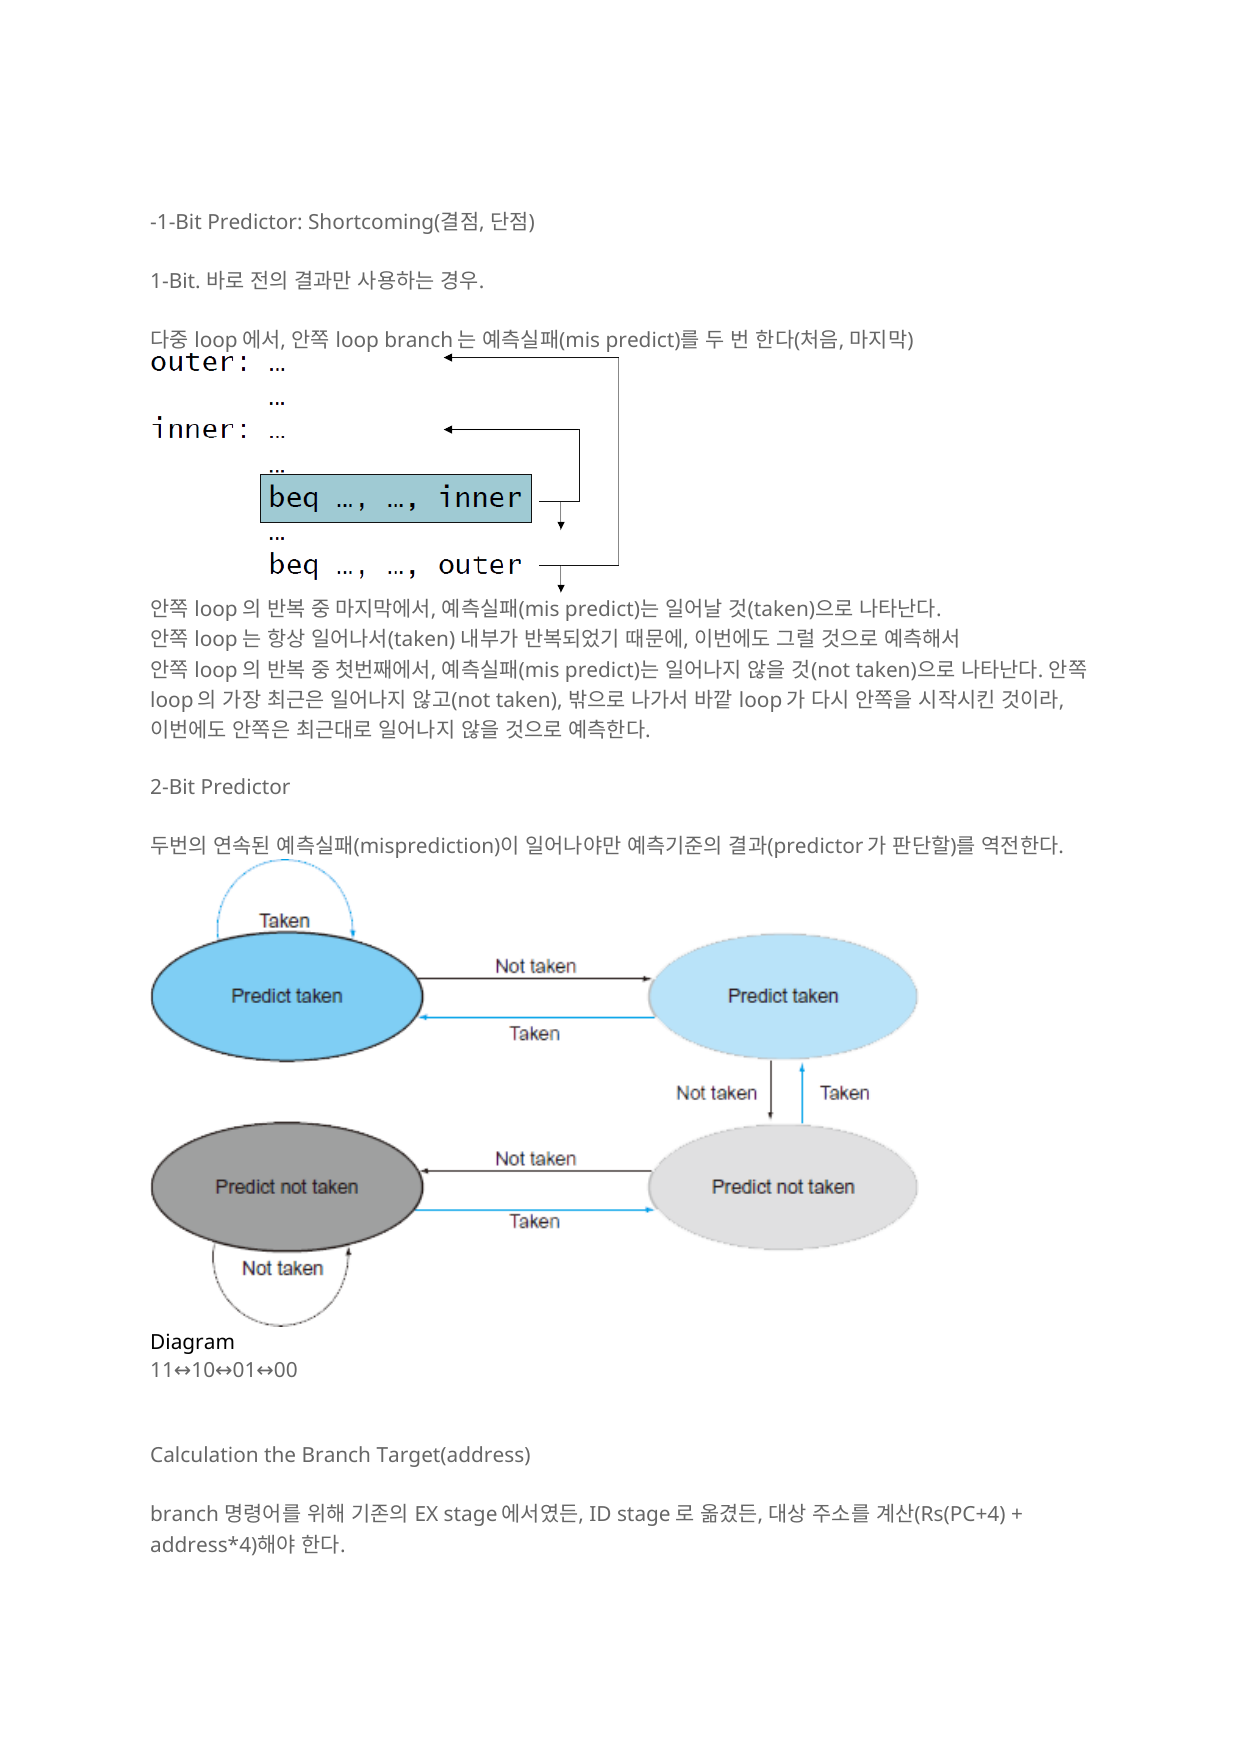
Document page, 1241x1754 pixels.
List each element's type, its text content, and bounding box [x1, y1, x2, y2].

picture [150, 859, 919, 1327]
text 두번의 연속된 예측실패(misprediction)이 일어나야만 예측기준의 결과(predictor가 판단할)를 역전한다. [150, 829, 1090, 859]
picture [150, 353, 619, 593]
text 안쪽 loop의 반복 중 마지막에서, 예측실패(mis predict)는 일어날 것(taken)으로 나타난다. [100, 592, 1090, 622]
text 11↔10↔01↔00 [100, 1355, 1090, 1384]
text 2-Bit Predictor [150, 772, 1090, 801]
text 안쪽 loop는 항상 일어나서(taken) 내부가 반복되었기 때문에, 이번에도 그럴 것으로 예측해서 [75, 622, 1090, 653]
text Diagram [150, 1327, 1090, 1355]
text -1-Bit Predictor: Shortcoming(결점, 단점) [150, 206, 1090, 236]
text 다중 loop에서, 안쪽 loop branch는 예측실패(mis predict)를 두 번 한다(처음, 마지막) [150, 323, 1090, 353]
text Calculation the Branch Target(address) [150, 1441, 1090, 1469]
text branch 명령어를 위해 기존의 EX stage에서였든, ID stage로 옮겼든, 대상 주소를 계산(Rs(PC+4) + address*4)해야 한다. [150, 1497, 1090, 1558]
text 안쪽 loop의 반복 중 첫번째에서, 예측실패(mis predict)는 일어나지 않을 것(not taken)으로 나타난다. 안쪽 loop의 가장 최근은 일어나지 않고(not taken), 밖으로 나가서 바깥 loop가 다시 안쪽을 시작시킨 것이라, 이번에도 안쪽은 최근대로 일어나지 않을 것으로 예측한다. [100, 653, 1090, 744]
text 1-Bit. 바로 전의 결과만 사용하는 경우. [150, 264, 1090, 295]
